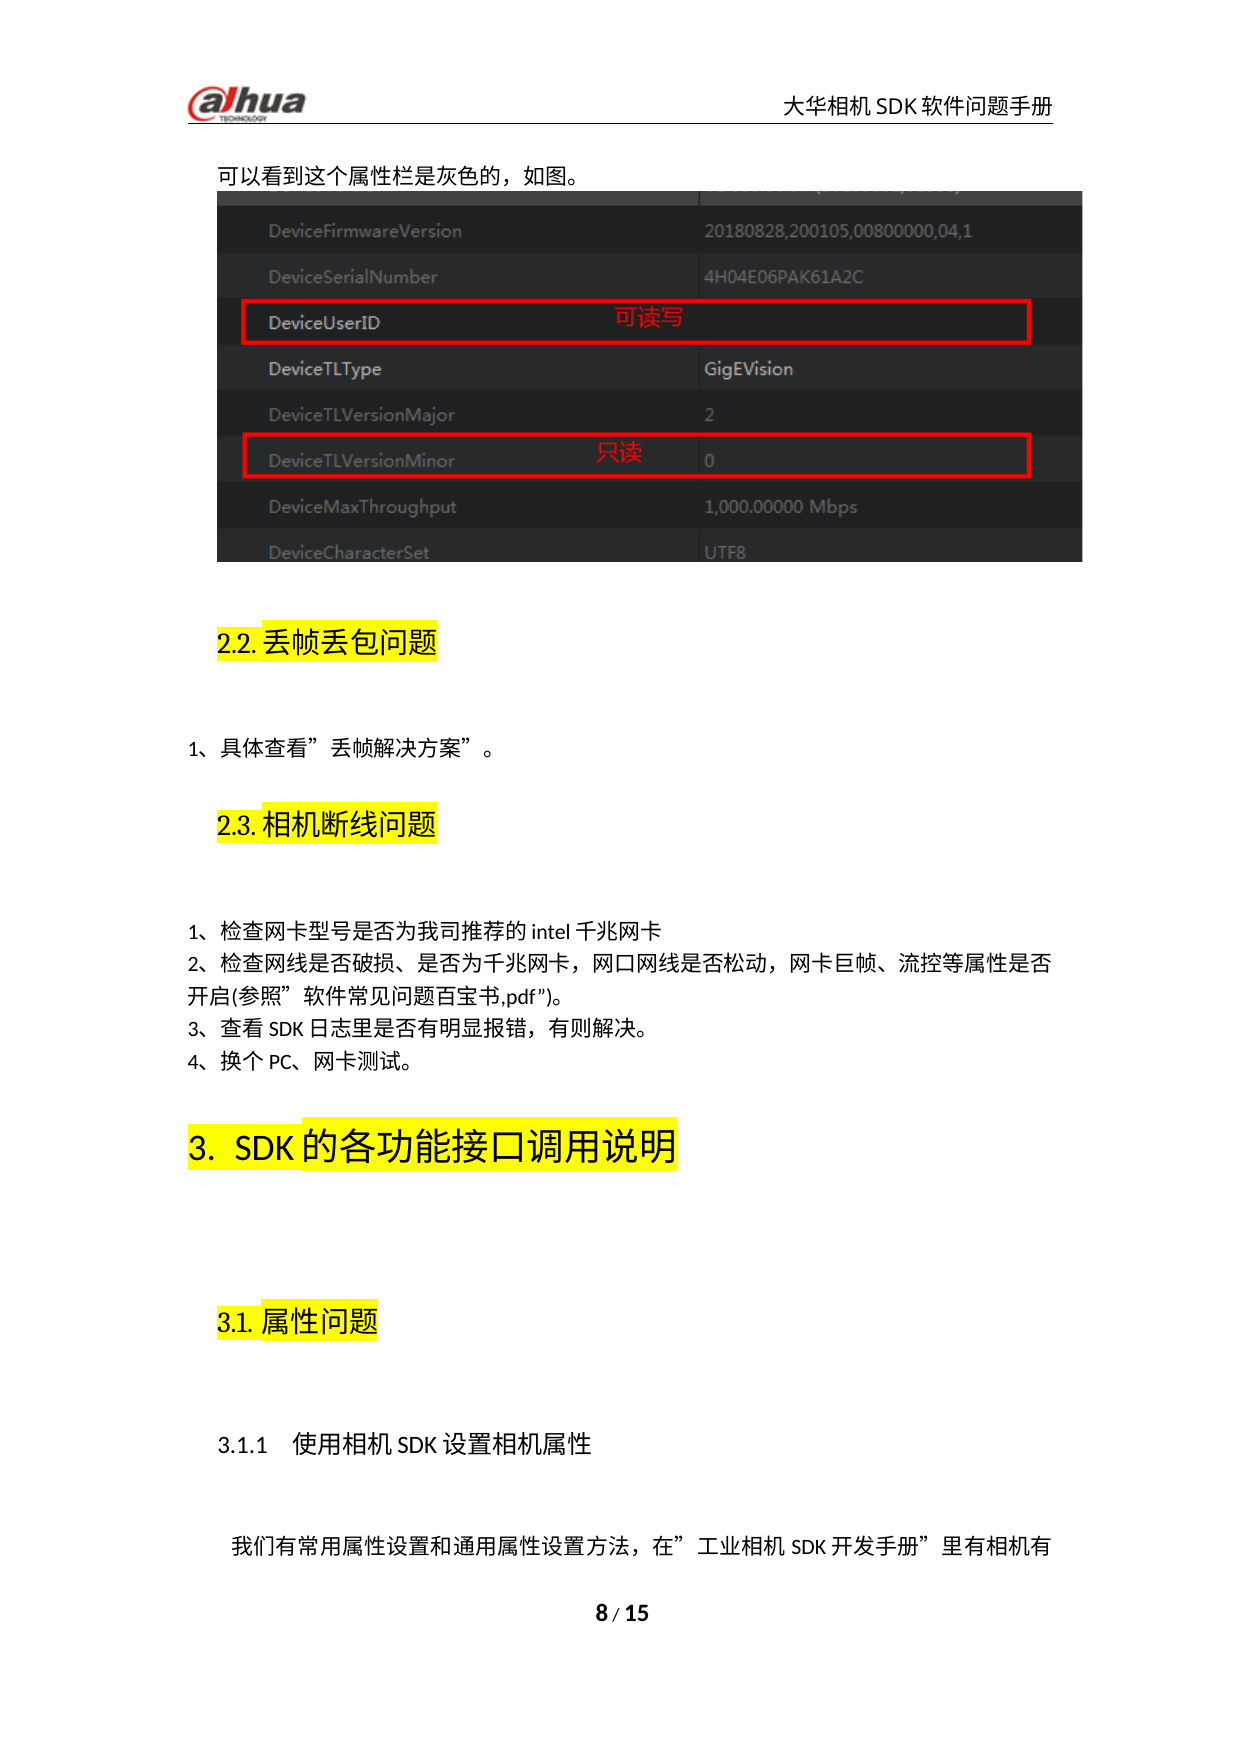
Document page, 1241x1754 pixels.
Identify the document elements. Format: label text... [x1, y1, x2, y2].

subtitle 2.3. 相机断线问题 [217, 791, 1031, 856]
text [231, 1529, 1053, 1561]
text 1、检查网卡型号是否为我司推荐的intel千兆网卡 [187, 913, 1053, 946]
text 3、查看SDK日志里是否有明显报错，有则解决。 [187, 1011, 1053, 1043]
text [217, 158, 1053, 191]
picture [182, 73, 316, 129]
picture [217, 191, 1083, 562]
subtitle SDK的各功能接口调用说明 [187, 1111, 1053, 1176]
text 2、检查网线是否破损、是否为千兆网卡，网口网线是否松动，网卡巨帧、流控等属性是否开启(参照”软件常见问题百宝书,pdf”)。 [187, 946, 1053, 1011]
subtitle 属性问题 [217, 1287, 1031, 1352]
subtitle 使用相机SDK设置相机属性 [217, 1410, 1031, 1475]
subtitle 2.2. 丢帧丢包问题 [217, 608, 1031, 673]
text 4、换个PC、网卡测试。 [187, 1043, 1053, 1076]
text 1、具体查看”丢帧解决方案”。 [187, 731, 1053, 763]
